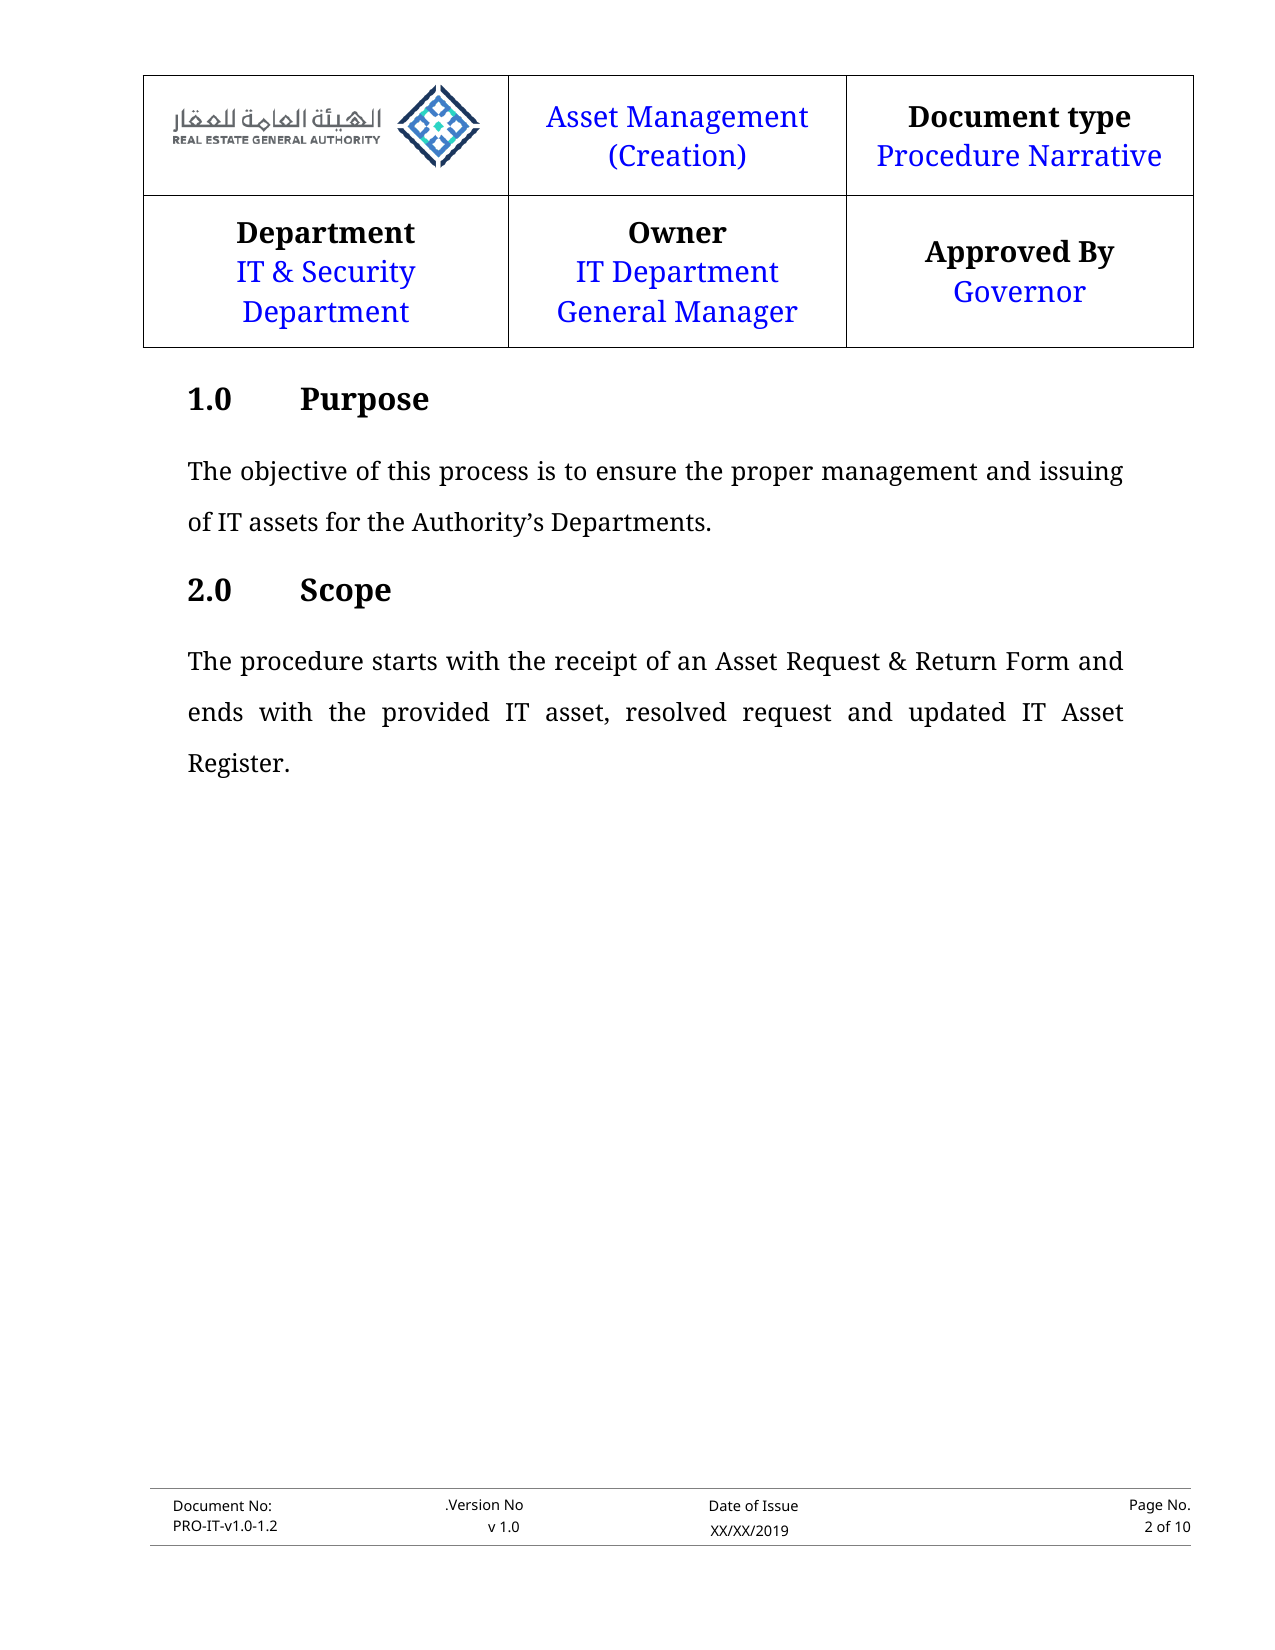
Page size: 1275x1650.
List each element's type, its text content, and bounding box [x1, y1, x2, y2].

text The procedure starts with the receipt of an Asset Request & Return Form and ends with the provided IT asset, resolved request and updated IT Asset Register. [187, 644, 1125, 780]
list Scope [187, 568, 1076, 610]
text The objective of this process is to ensure the proper management and issuing of IT assets for the Authority’s Departments. [187, 453, 1125, 538]
picture [166, 79, 487, 171]
list Purpose [187, 377, 1076, 419]
